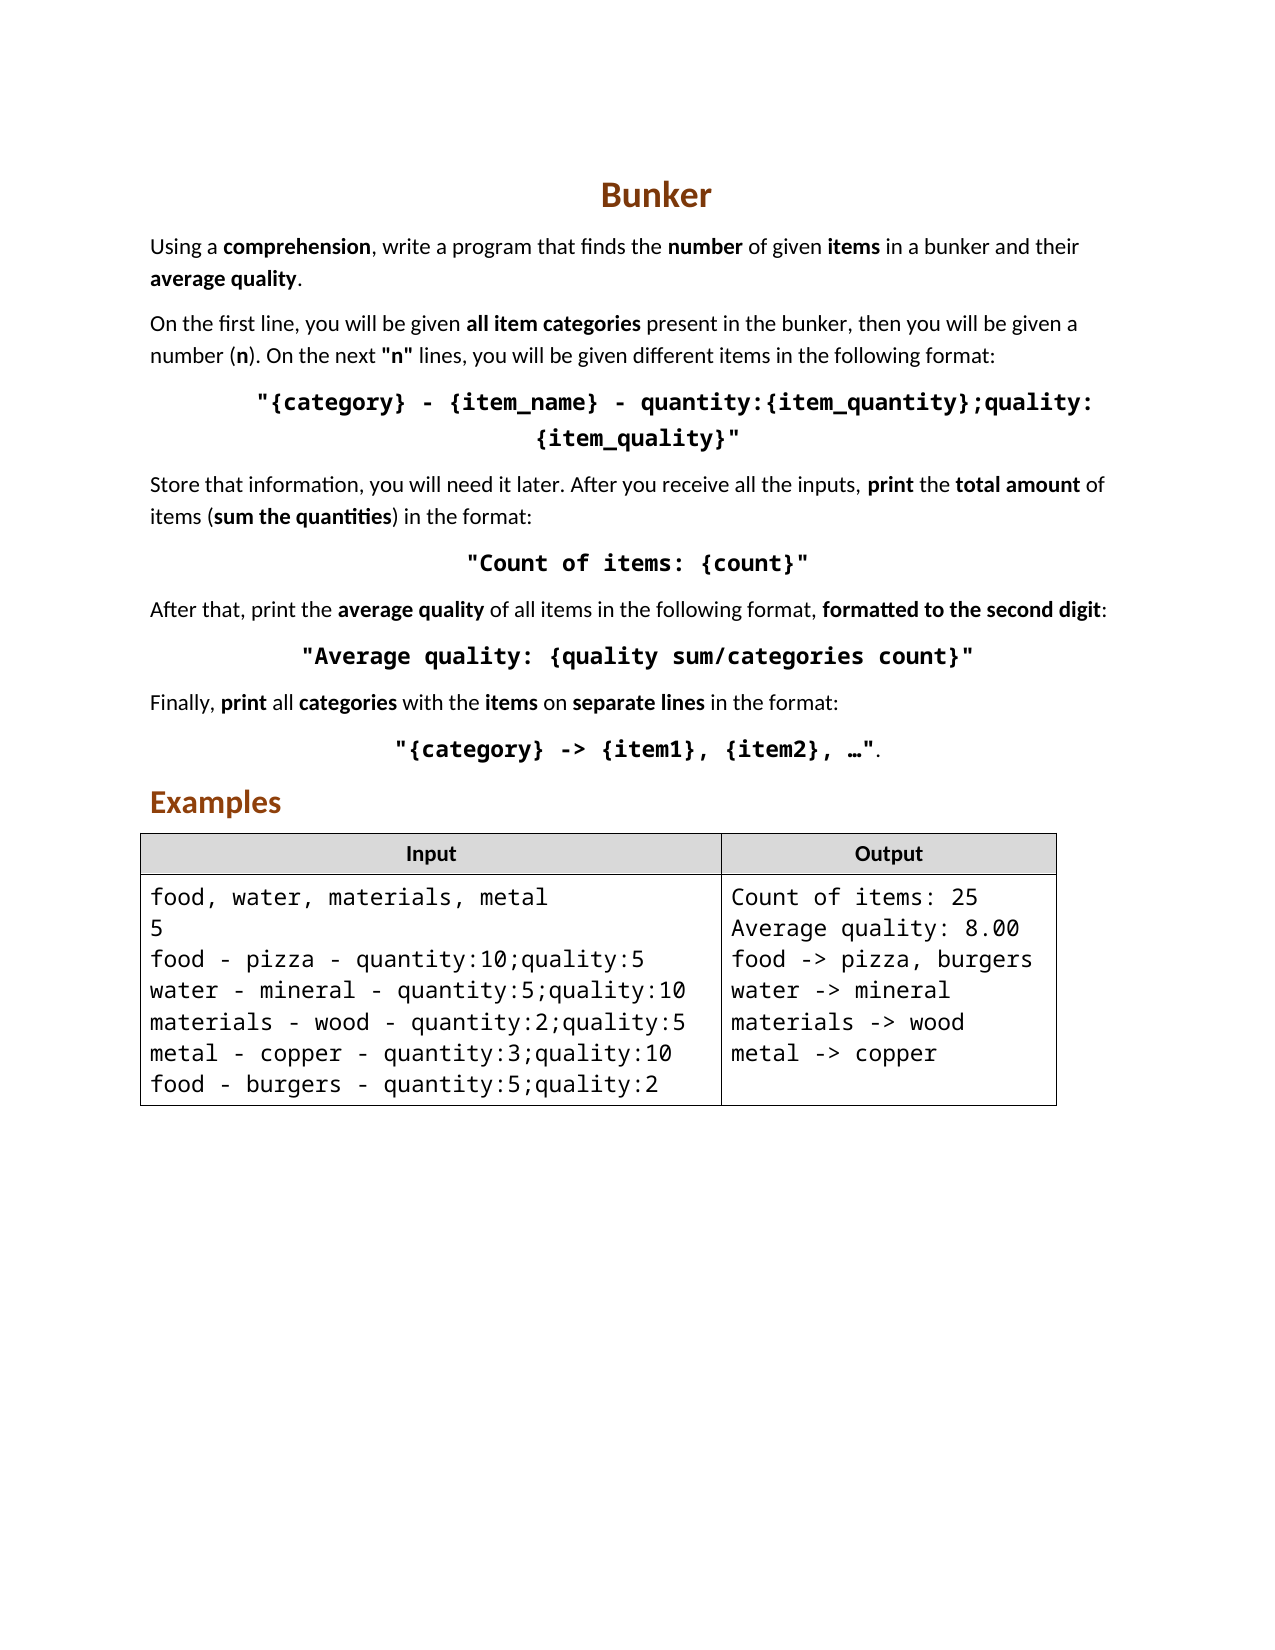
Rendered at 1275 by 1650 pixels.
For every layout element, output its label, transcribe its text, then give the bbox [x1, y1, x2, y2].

text "{category} - {item_name} - quantity:{item_quantity};quality:{item_quality}" [150, 386, 1125, 453]
subtitle Examples [150, 782, 1125, 822]
table_cell Count of items: 25 Average quality: 8.00 food -> pizza, burgers water -> mineral materials -> wood metal -> copper [722, 875, 1056, 1105]
text "Average quality: {quality sum/categories count}" [150, 640, 1125, 671]
text "Count of items: {count}" [150, 547, 1125, 578]
table_cell food, water, materials, metal 5 food - pizza - quantity:10;quality:5 water - mineral - quantity:5;quality:10 materials - wood - quantity:2;quality:5 metal - copper - quantity:3;quality:10 food - burgers - quantity:5;quality:2 [141, 875, 721, 1105]
subtitle Bunker [187, 171, 1125, 217]
text Using a comprehension, write a program that finds the number of given items in a bunker and their average quality. [150, 232, 1125, 292]
text On the first line, you will be given all item categories present in the bunker, then you will be given a number (n). On the next "n" lines, you will be given different items in the following format: [150, 309, 1125, 369]
text "{category} -> {item1}, {item2}, …". [150, 733, 1125, 764]
table_header Input [141, 834, 721, 873]
text After that, print the average quality of all items in the following format, formatted to the second digit: [150, 595, 1125, 623]
text Finally, print all categories with the items on separate lines in the format: [150, 688, 1125, 716]
table_header Output [722, 834, 1056, 873]
text Store that information, you will need it later. After you receive all the inputs, print the total amount of items (sum the quantities) in the format: [150, 470, 1125, 530]
